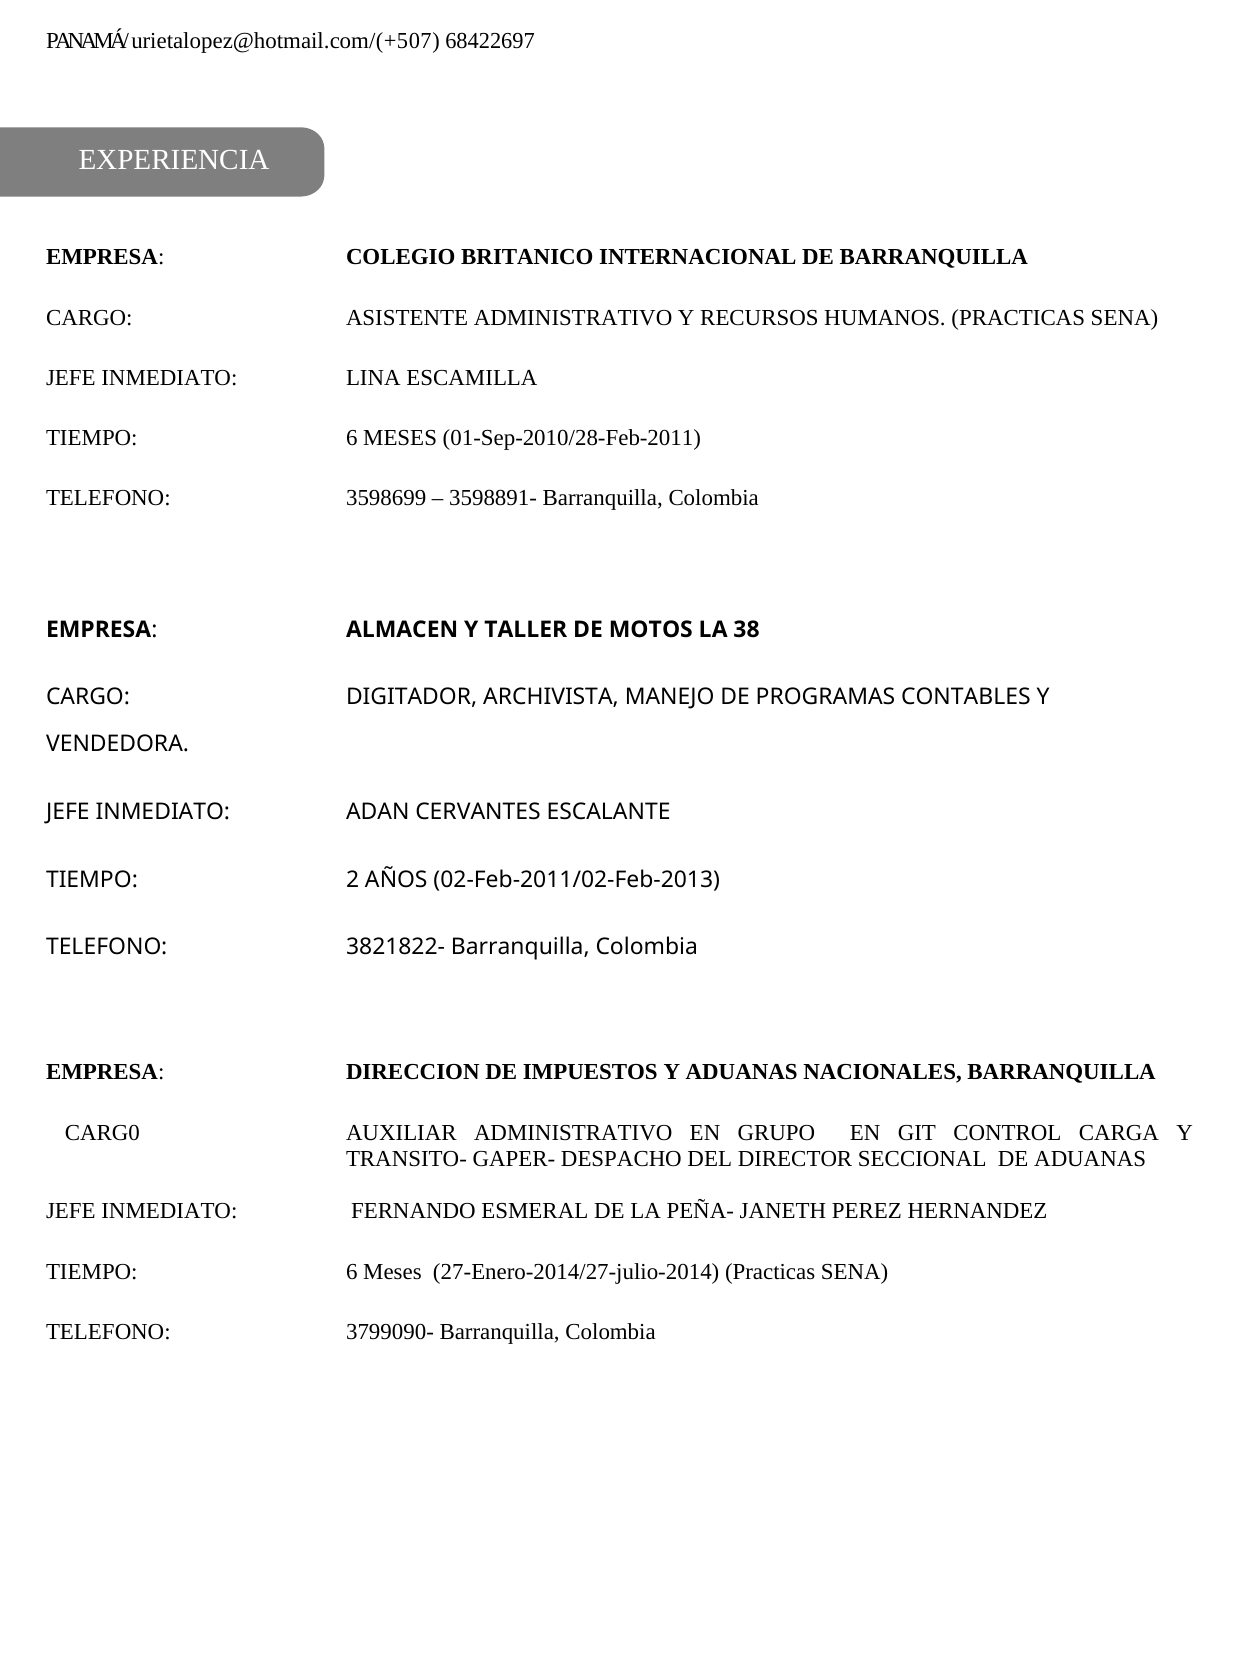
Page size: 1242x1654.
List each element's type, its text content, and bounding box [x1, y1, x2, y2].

text JEFE INMEDIATO: LINA ESCAMILLA [46, 364, 1194, 390]
text TIEMPO: 6 Meses (27-Enero-2014/27-julio-2014) (Practicas SENA) [46, 1258, 1194, 1284]
text EMPRESA: DIRECCION DE IMPUESTOS Y ADUANAS NACIONALES, BARRANQUILLA [46, 1058, 1194, 1084]
text TELEFONO: 3598699 – 3598891- Barranquilla, Colombia [46, 484, 1194, 511]
text CARGO: DIGITADOR, ARCHIVISTA, MANEJO DE PROGRAMAS CONTABLES Y VENDEDORA. [46, 680, 1194, 758]
text TELEFONO: 3799090- Barranquilla, Colombia [46, 1318, 1194, 1344]
text TIEMPO: 6 MESES (01-Sep-2010/28-Feb-2011) [46, 424, 1194, 451]
text EMPRESA: ALMACEN Y TALLER DE MOTOS LA 38 [46, 612, 1194, 644]
text CARGO: ASISTENTE ADMINISTRATIVO Y RECURSOS HUMANOS. (PRACTICAS SENA) [46, 303, 1194, 330]
text JEFE INMEDIATO: ADAN CERVANTES ESCALANTE [46, 795, 1194, 826]
text EMPRESA: COLEGIO BRITANICO INTERNACIONAL DE BARRANQUILLA [46, 243, 1194, 269]
text TIEMPO: 2 AÑOS (02-Feb-2011/02-Feb-2013) [46, 862, 1194, 894]
text JEFE INMEDIATO: FERNANDO ESMERAL DE LA PEÑA- JANETH PEREZ HERNANDEZ [46, 1198, 1194, 1224]
text TELEFONO: 3821822- Barranquilla, Colombia [46, 930, 1194, 961]
text CARG0 AUXILIAR ADMINISTRATIVO EN GRUPO EN GIT CONTROL CARGA Y TRANSITO- GAPER- DESPACHO DEL DIRECTOR SECCIONAL DE ADUANAS [64, 1118, 1194, 1171]
text PANAMÁ/ urietalopez@hotmail.com/(+507) 68422697 [46, 27, 1194, 53]
